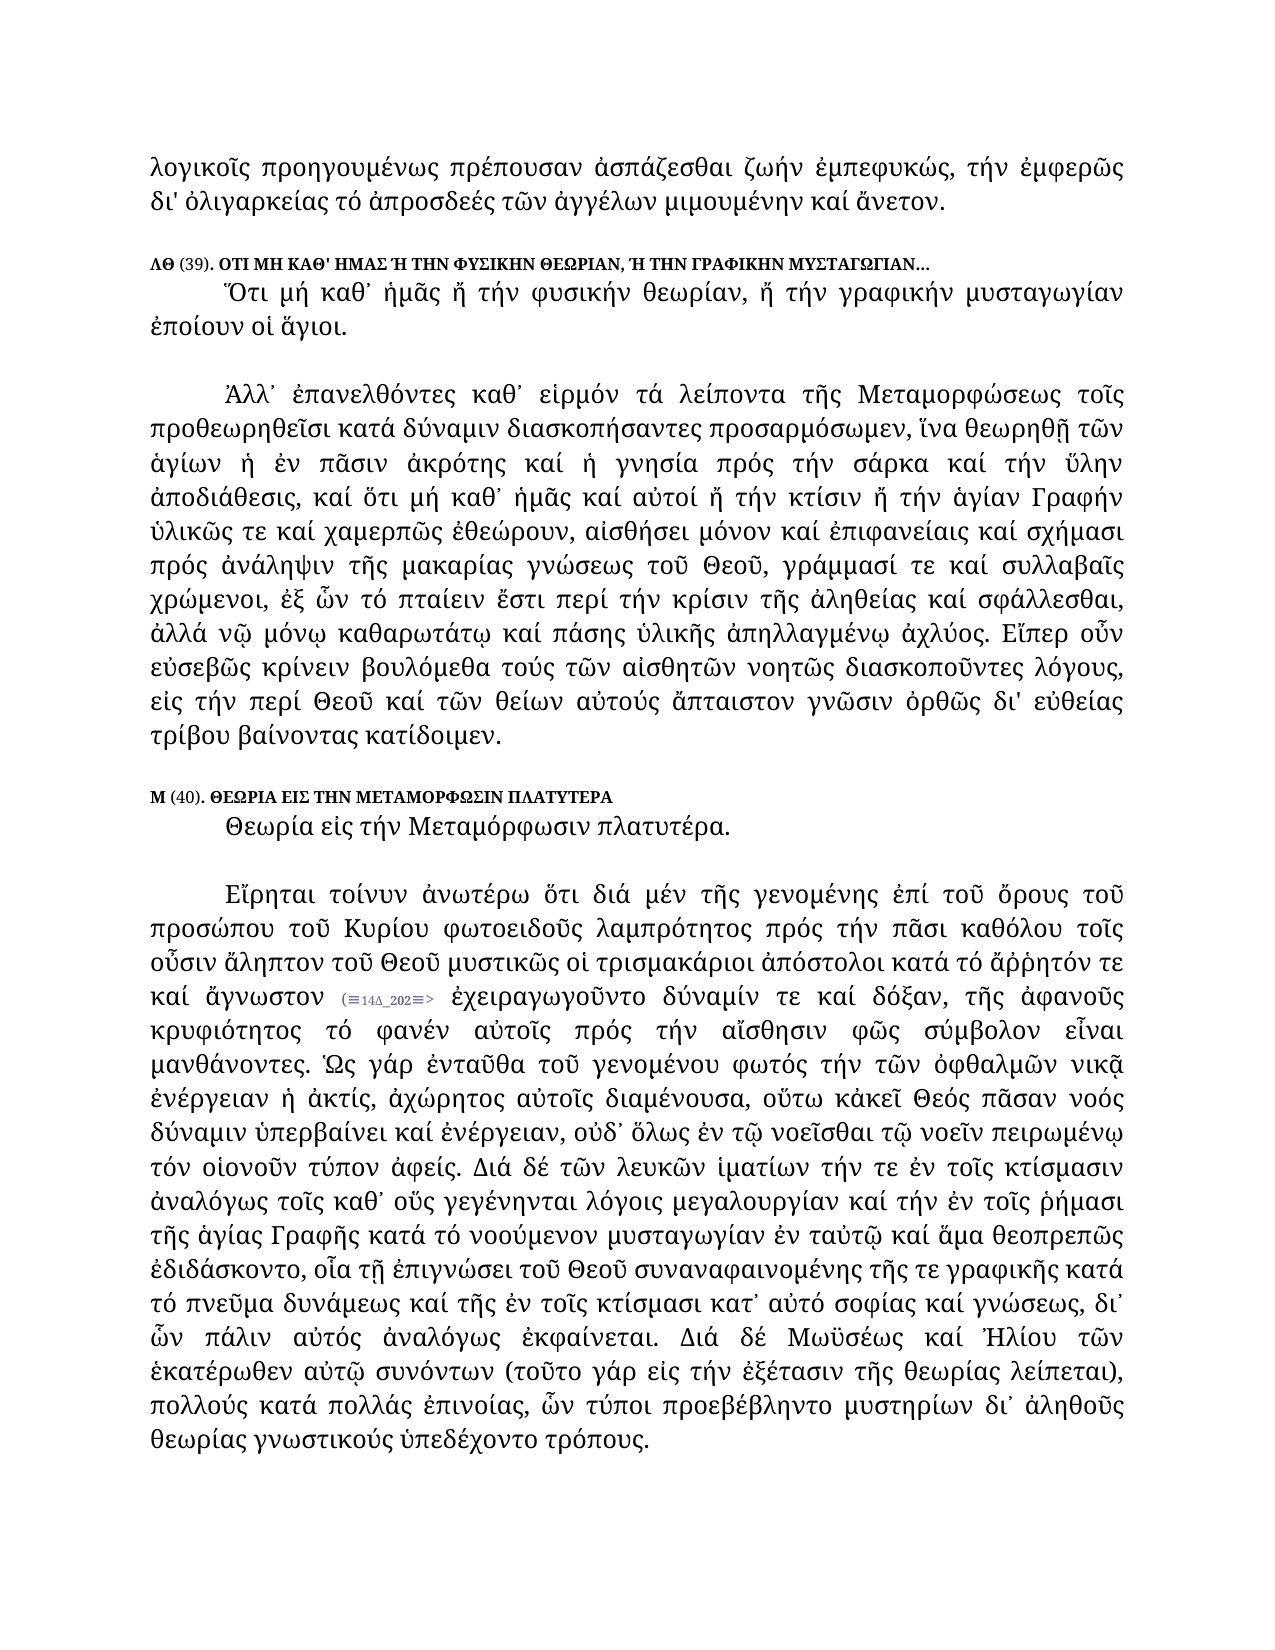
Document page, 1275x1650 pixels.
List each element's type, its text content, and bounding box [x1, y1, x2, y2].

subtitle Μ (40). ΘΕΩΡΙΑ ΕΙΣ ΤΗΝ ΜΕΤΑΜΟΡΦΩΣΙΝ ΠΛΑΤΥΤΕΡΑ [150, 786, 1125, 808]
text Εἴρηται τοίνυν ἀνωτέρω ὅτι διά μέν τῆς γενομένης ἐπί τοῦ ὄρους τοῦ προσώπου τοῦ Κυρίου φωτοειδοῦς λαμπρότητος πρός τήν πᾶσι καθόλου τοῖς οὖσιν ἄληπτον τοῦ Θεοῦ μυστικῶς οἱ τρισμακάριοι ἀπόστολοι κατά τό ἄῤῥητόν τε καί ἄγνωστον (≡14Δ_202≡> ἐχειραγωγοῦντο δύναμίν τε καί δόξαν, τῆς ἀφανοῦς κρυφιότητος τό φανέν αὐτοῖς πρός τήν αἴσθησιν φῶς σύμβολον εἶναι μανθάνοντες. Ὡς γάρ ἐνταῦθα τοῦ γενομένου φωτός τήν τῶν ὀφθαλμῶν νικᾷ ἐνέργειαν ἡ ἀκτίς, ἀχώρητος αὐτοῖς διαμένουσα, οὕτω κἀκεῖ Θεός πᾶσαν νοός δύναμιν ὑπερβαίνει καί ἐνέργειαν, οὐδ᾿ ὅλως ἐν τῷ νοεῖσθαι τῷ νοεῖν πειρωμένῳ τόν οἱονοῦν τύπον ἀφείς. Διά δέ τῶν λευκῶν ἱματίων τήν τε ἐν τοῖς κτίσμασιν ἀναλόγως τοῖς καθ᾿ οὕς γεγένηνται λόγοις μεγαλουργίαν καί τήν ἐν τοῖς ῥήμασι τῆς ἁγίας Γραφῆς κατά τό νοούμενον μυσταγωγίαν ἐν ταὐτῷ καί ἅμα θεοπρεπῶς ἐδιδάσκοντο, οἷα τῇ ἐπιγνώσει τοῦ Θεοῦ συναναφαινομένης τῆς τε γραφικῆς κατά τό πνεῦμα δυνάμεως καί τῆς ἐν τοῖς κτίσμασι κατ᾿ αὐτό σοφίας καί γνώσεως, δι᾿ ὧν πάλιν αὐτός ἀναλόγως ἐκφαίνεται. Διά δέ Μωϋσέως καί Ἠλίου τῶν ἑκατέρωθεν αὐτῷ συνόντων (τοῦτο γάρ εἰς τήν ἐξέτασιν τῆς θεωρίας λείπεται), πολλούς κατά πολλάς ἐπινοίας, ὧν τύποι προεβέβληντο μυστηρίων δι᾿ ἀληθοῦς θεωρίας γνωστικούς ὑπεδέχοντο τρόπους. [150, 877, 1125, 1456]
text Ἀλλ᾿ ἐπανελθόντες καθ᾿ εἱρμόν τά λείποντα τῆς Μεταμορφώσεως τοῖς προθεωρηθεῖσι κατά δύναμιν διασκοπήσαντες προσαρμόσωμεν, ἵνα θεωρηθῇ τῶν ἁγίων ἡ ἐν πᾶσιν ἀκρότης καί ἡ γνησία πρός τήν σάρκα καί τήν ὕλην ἀποδιάθεσις, καί ὅτι μή καθ᾿ ἡμᾶς καί αὐτοί ἤ τήν κτίσιν ἤ τήν ἁγίαν Γραφήν ὑλικῶς τε καί χαμερπῶς ἐθεώρουν, αἰσθήσει μόνον καί ἐπιφανείαις καί σχήμασι πρός ἀνάληψιν τῆς μακαρίας γνώσεως τοῦ Θεοῦ, γράμμασί τε καί συλλαβαῖς χρώμενοι, ἐξ ὧν τό πταίειν ἔστι περί τήν κρίσιν τῆς ἀληθείας καί σφάλλεσθαι, ἀλλά νῷ μόνῳ καθαρωτάτῳ καί πάσης ὑλικῆς ἀπηλλαγμένῳ ἀχλύος. Εἴπερ οὖν εὐσεβῶς κρίνειν βουλόμεθα τούς τῶν αἰσθητῶν νοητῶς διασκοποῦντες λόγους, εἰς τήν περί Θεοῦ καί τῶν θείων αὐτούς ἄπταιστον γνῶσιν ὀρθῶς δι' εὐθείας τρίβου βαίνοντας κατίδοιμεν. [150, 377, 1125, 752]
text Θεωρία εἰς τήν Μεταμόρφωσιν πλατυτέρα. [150, 808, 1125, 843]
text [150, 150, 1125, 218]
subtitle ΛΘ (39). ΟΤΙ ΜΗ ΚΑΘ' ΗΜΑΣ Ή ΤΗΝ ΦΥΣΙΚΗΝ ΘΕΩΡΙΑΝ, Ή ΤΗΝ ΓΡΑΦΙΚΗΝ ΜΥΣΤΑΓΩΓΙΑΝ... [150, 252, 1125, 275]
text Ὅτι μή καθ᾿ ἡμᾶς ἤ τήν φυσικήν θεωρίαν, ἤ τήν γραφικήν μυσταγωγίαν ἐποίουν οἱ ἅγιοι. [150, 275, 1125, 343]
